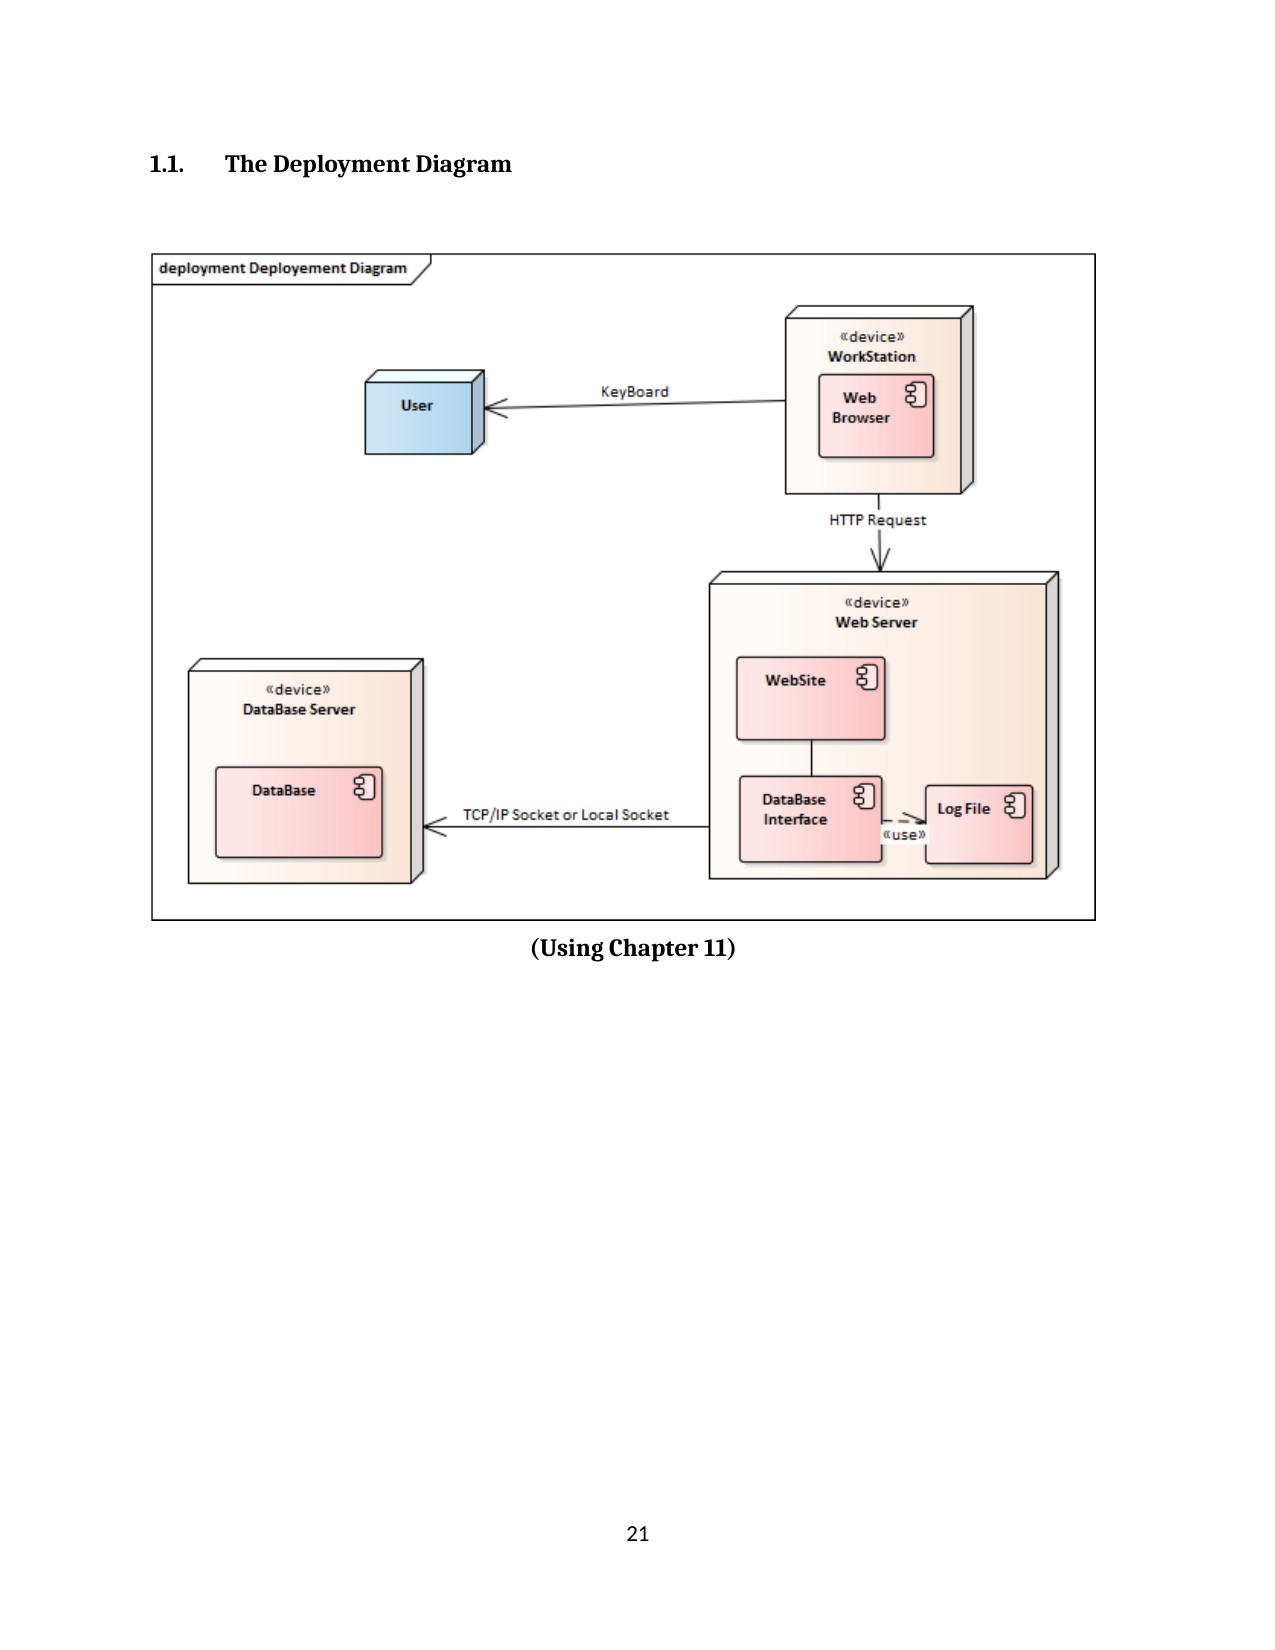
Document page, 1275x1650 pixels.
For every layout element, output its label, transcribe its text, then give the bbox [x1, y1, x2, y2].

picture [150, 252, 1096, 921]
list (Using Chapter 11) [150, 934, 1125, 963]
subtitle The Deployment Diagram [150, 150, 1125, 179]
